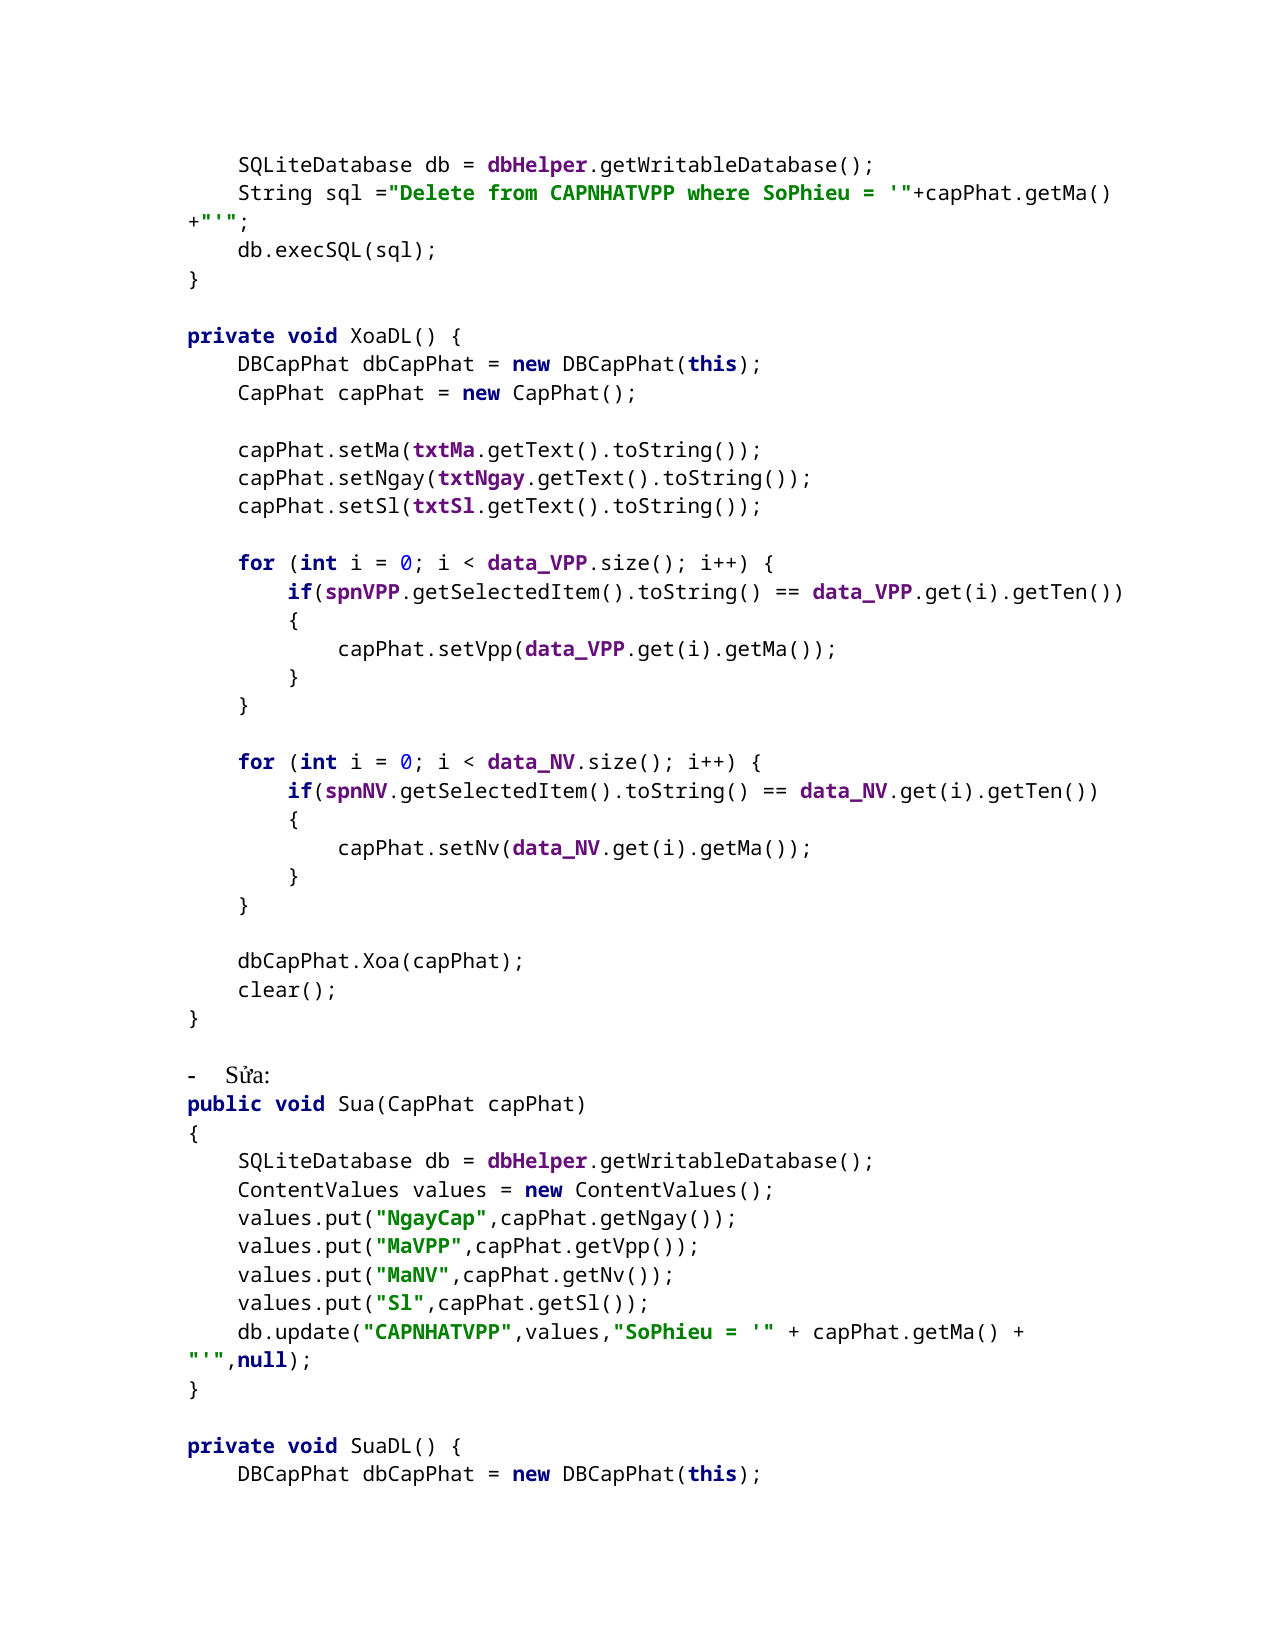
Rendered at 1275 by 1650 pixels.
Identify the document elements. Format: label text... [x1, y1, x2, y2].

text public void Sua(CapPhat capPhat) { SQLiteDatabase db = dbHelper.getWritableDatabase(); ContentValues values = new ContentValues(); values.put("NgayCap",capPhat.getNgay()); values.put("MaVPP",capPhat.getVpp()); values.put("MaNV",capPhat.getNv()); values.put("Sl",capPhat.getSl()); db.update("CAPNHATVPP",values,"SoPhieu = '" + capPhat.getMa() + "'",null); } [187, 1089, 1125, 1402]
list Sửa: [187, 1061, 1125, 1089]
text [187, 1431, 1125, 1488]
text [187, 150, 1125, 292]
text private void XoaDL() { DBCapPhat dbCapPhat = new DBCapPhat(this); CapPhat capPhat = new CapPhat(); capPhat.setMa(txtMa.getText().toString()); capPhat.setNgay(txtNgay.getText().toString()); capPhat.setSl(txtSl.getText().toString()); for (int i = 0; i < data_VPP.size(); i++) { if(spnVPP.getSelectedItem().toString() == data_VPP.get(i).getTen()) { capPhat.setVpp(data_VPP.get(i).getMa()); } } for (int i = 0; i < data_NV.size(); i++) { if(spnNV.getSelectedItem().toString() == data_NV.get(i).getTen()) { capPhat.setNv(data_NV.get(i).getMa()); } } dbCapPhat.Xoa(capPhat); clear(); } [187, 321, 1125, 1032]
